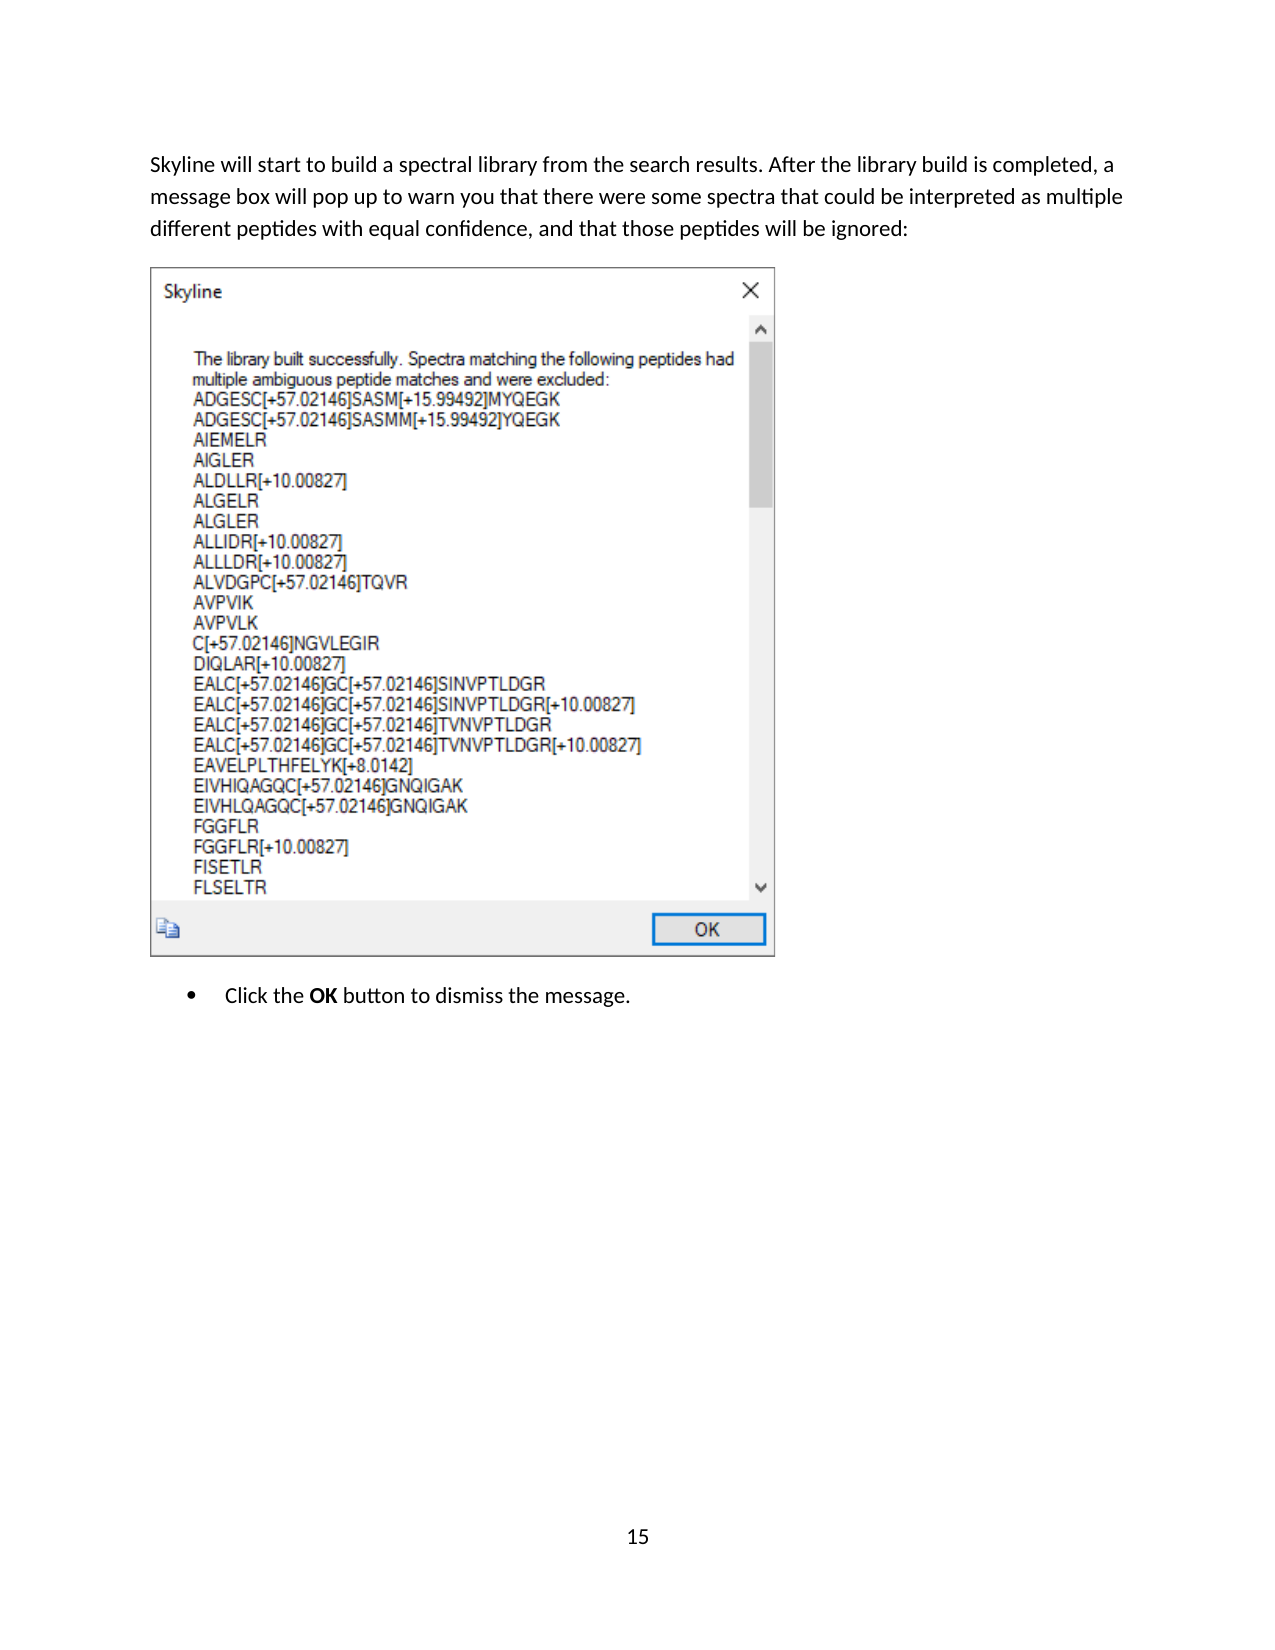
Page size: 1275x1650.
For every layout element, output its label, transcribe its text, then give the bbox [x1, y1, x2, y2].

picture [150, 267, 775, 957]
list Click the OK button to dismiss the message. [187, 981, 1125, 1009]
text Skyline will start to build a spectral library from the search results. After the library build is completed, a message box will pop up to warn you that there were some spectra that could be interpreted as multiple different peptides with equal confidence, and that those peptides will be ignored: [150, 150, 1125, 242]
